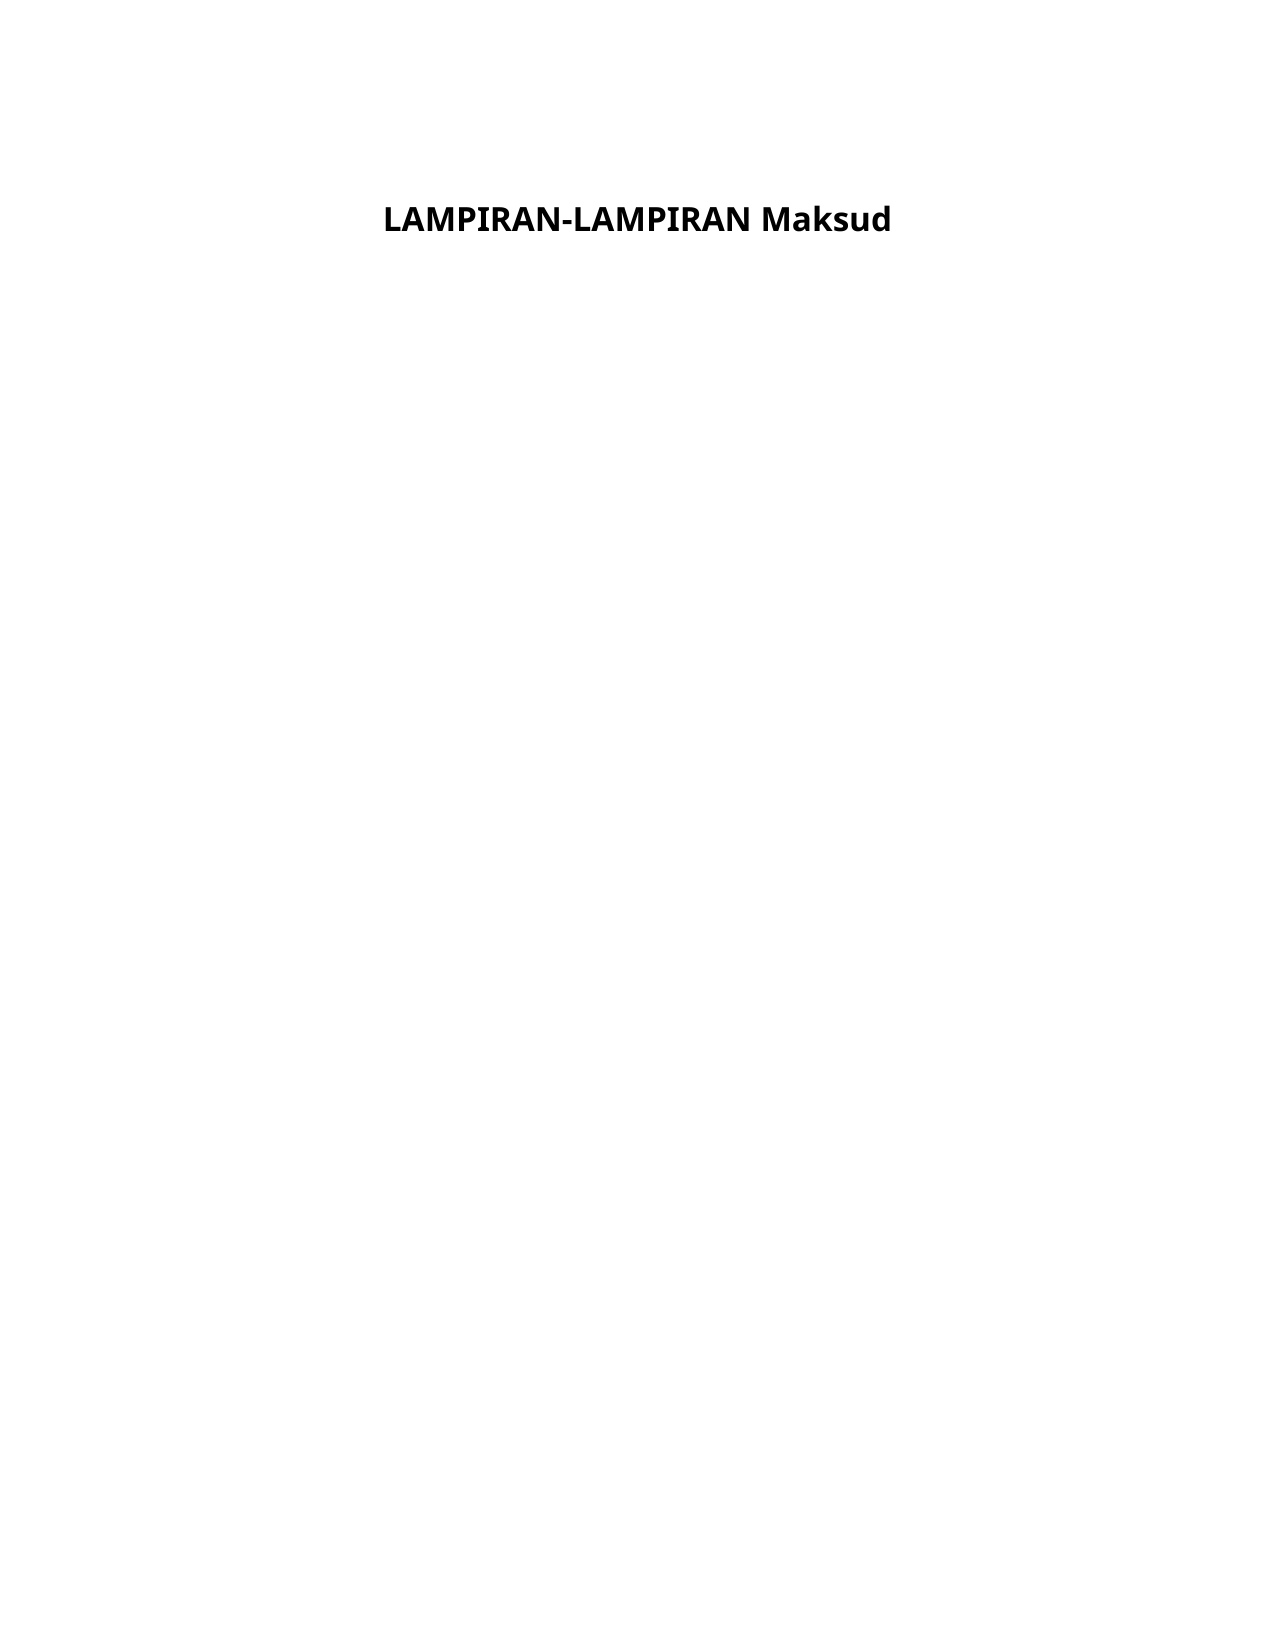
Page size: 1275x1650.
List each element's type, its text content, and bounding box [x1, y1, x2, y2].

subtitle LAMPIRAN-LAMPIRAN Maksud [150, 196, 1125, 241]
